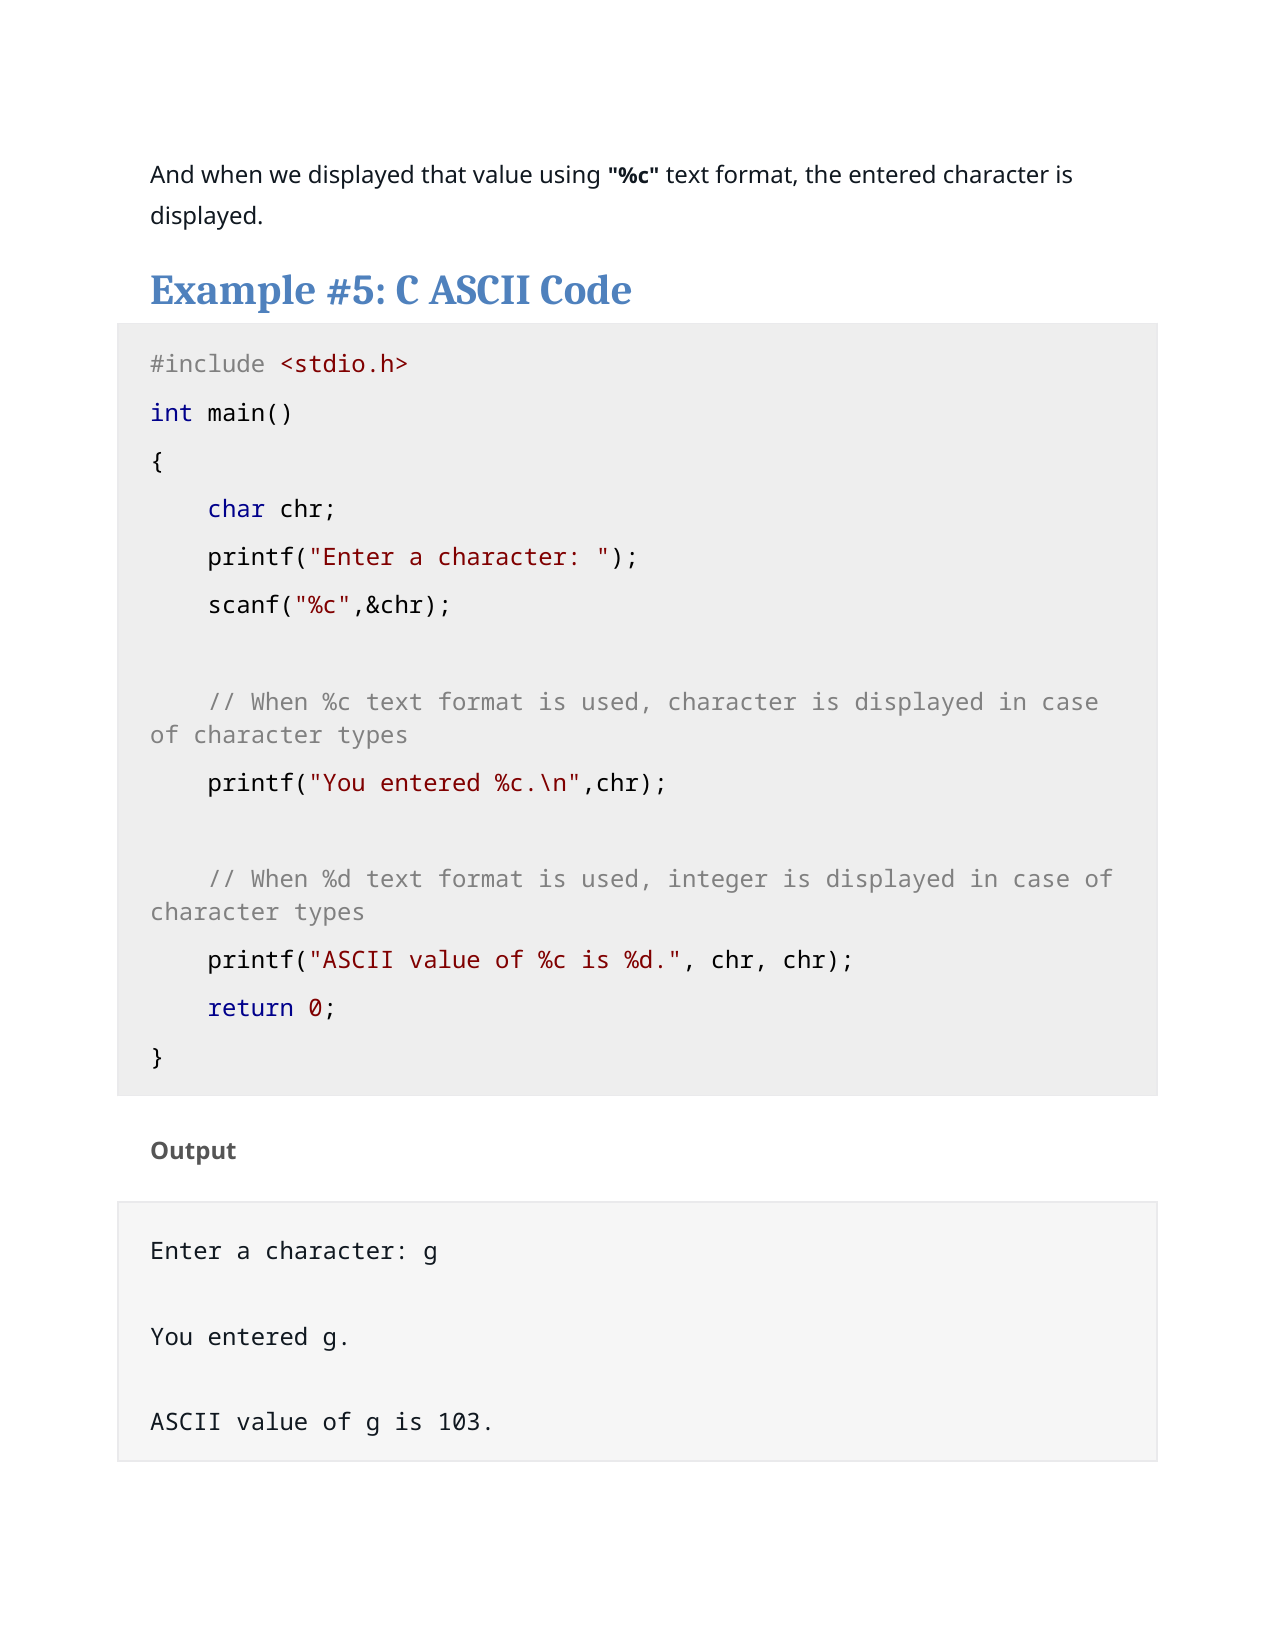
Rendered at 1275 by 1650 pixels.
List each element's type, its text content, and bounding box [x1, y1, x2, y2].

text // When %c text format is used, character is displayed in case of character types [119, 660, 1156, 741]
text { [119, 419, 1156, 467]
text printf("You entered %c.\n",chr); [119, 741, 1156, 789]
text } [119, 1015, 1156, 1095]
subtitle Example #5: C ASCII Code [150, 266, 1125, 315]
text #include <stdio.h> [119, 324, 1156, 371]
text char chr; [119, 467, 1156, 516]
text // When %d text format is used, integer is displayed in case of character types [119, 838, 1156, 918]
text printf("ASCII value of %c is %d.", chr, chr); [119, 918, 1156, 967]
text Output [150, 1126, 1125, 1166]
text scanf("%c",&chr); [119, 564, 1156, 612]
text return 0; [119, 967, 1156, 1015]
text int main() [119, 371, 1156, 419]
text You entered g. [119, 1287, 1156, 1352]
text And when we displayed that value using "%c" text format, the entered character is displayed. [150, 150, 1125, 231]
text Enter a character: g [119, 1203, 1156, 1266]
text printf("Enter a character: "); [119, 516, 1156, 564]
text ASCII value of g is 103. [119, 1372, 1156, 1460]
